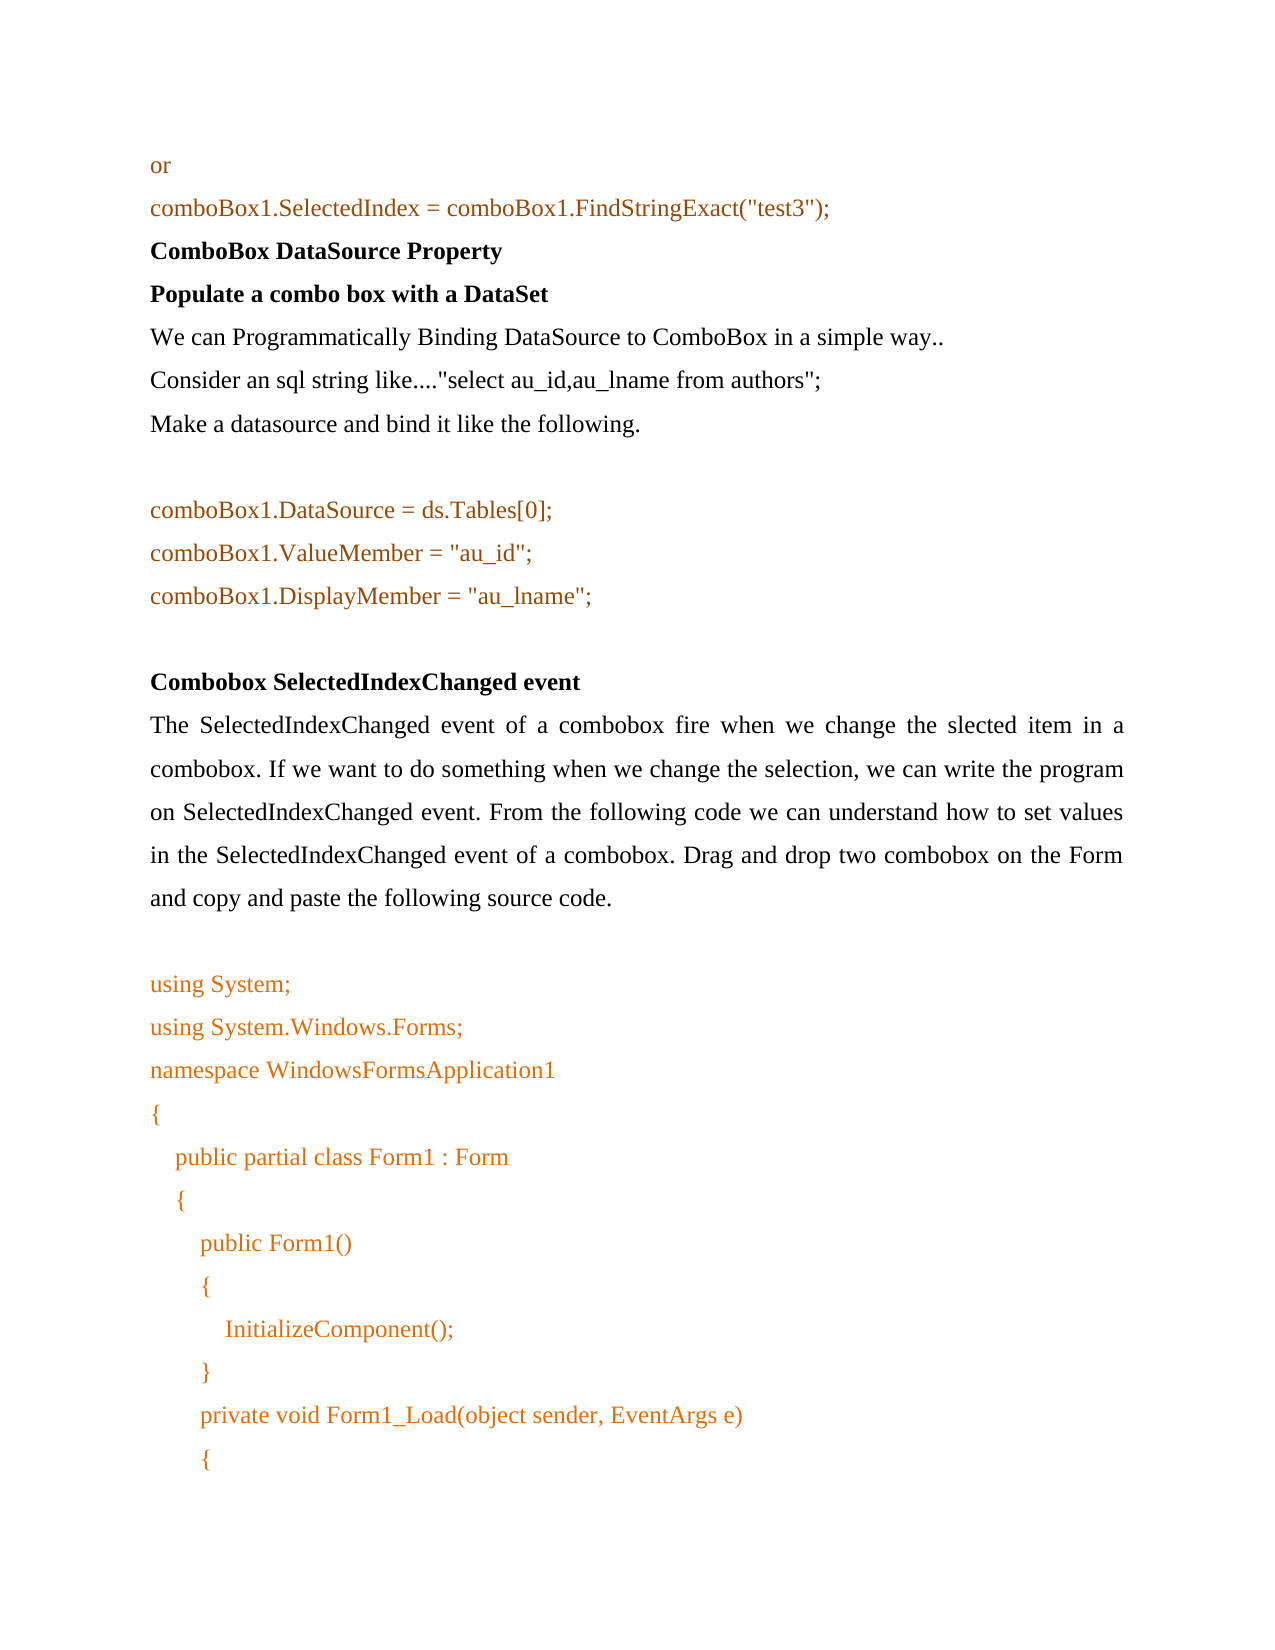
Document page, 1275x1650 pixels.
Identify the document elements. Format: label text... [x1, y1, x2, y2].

text comboBox1.ValueMember = "au_id"; [150, 538, 1125, 567]
text comboBox1.SelectedIndex = comboBox1.FindStringExact("test3"); [150, 193, 1125, 222]
subtitle Populate a combo box with a DataSet [150, 279, 1125, 308]
text namespace WindowsFormsApplication1 [150, 1056, 1125, 1084]
text { [150, 1099, 1125, 1127]
text { [150, 1185, 1125, 1214]
text public partial class Form1 : Form [150, 1142, 1125, 1171]
text or [150, 150, 1125, 179]
text public Form1() [150, 1228, 1125, 1257]
text { [150, 1444, 1125, 1472]
text Make a datasource and bind it like the following. [150, 409, 1125, 437]
text The SelectedIndexChanged event of a combobox fire when we change the slected item in a combobox. If we want to do something when we change the selection, we can write the program on SelectedIndexChanged event. From the following code we can understand how to set values in the SelectedIndexChanged event of a combobox. Drag and drop two combobox on the Form and copy and paste the following source code. [150, 711, 1125, 912]
text Combobox SelectedIndexChanged event [150, 667, 1125, 696]
text comboBox1.DataSource = ds.Tables[0]; [150, 495, 1125, 524]
text comboBox1.DisplayMember = "au_lname"; [150, 581, 1125, 610]
text using System.Windows.Forms; [150, 1012, 1125, 1041]
subtitle ComboBox DataSource Property [150, 236, 1125, 265]
text private void Form1_Load(object sender, EventArgs e) [150, 1401, 1125, 1429]
text Consider an sql string like...."select au_id,au_lname from authors"; [150, 366, 1125, 394]
text We can Programmatically Binding DataSource to ComboBox in a simple way.. [150, 322, 1125, 351]
text { [150, 1271, 1125, 1300]
text InitializeComponent(); [150, 1314, 1125, 1343]
text } [150, 1357, 1125, 1386]
text using System; [150, 969, 1125, 998]
